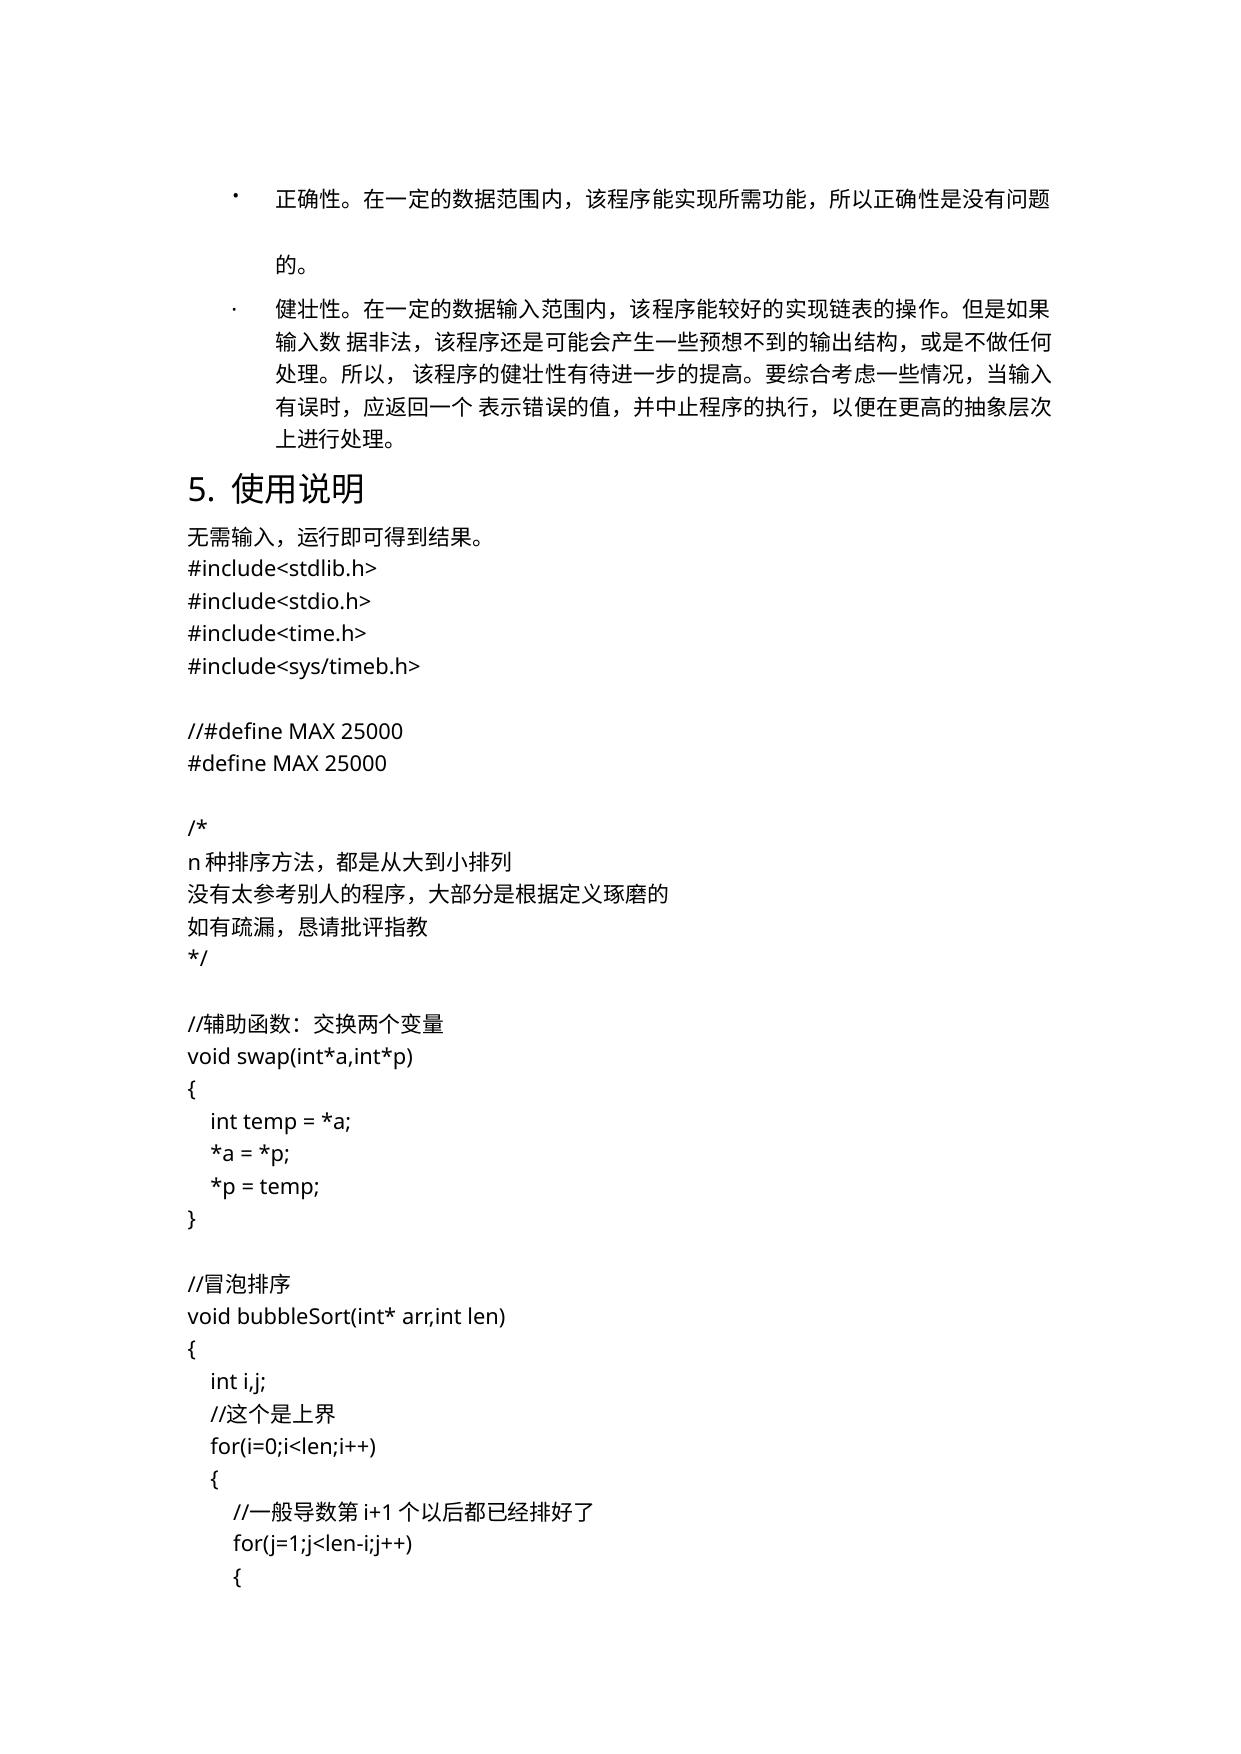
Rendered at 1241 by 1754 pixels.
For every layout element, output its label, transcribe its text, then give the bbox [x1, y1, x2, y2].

text *p = temp; [187, 1169, 1053, 1202]
text { [187, 1559, 1053, 1592]
text n种排序方法，都是从大到小排列 [187, 844, 1053, 877]
text */ [187, 942, 1053, 974]
text //#define MAX 25000 [187, 714, 1053, 747]
text } [187, 1202, 1053, 1234]
text 无需输入，运行即可得到结果。 [187, 519, 1053, 552]
text /* [187, 812, 1053, 844]
text for(i=0;i<len;i++) [187, 1429, 1053, 1462]
text void swap(int*a,int*p) [187, 1039, 1053, 1072]
text 如有疏漏，恳请批评指教 [187, 909, 1053, 942]
text #include<stdlib.h> [187, 552, 1053, 584]
text { [187, 1462, 1053, 1494]
text int temp = *a; [187, 1104, 1053, 1137]
text //这个是上界 [187, 1397, 1053, 1429]
text for(j=1;j<len-i;j++) [187, 1527, 1053, 1559]
text *a = *p; [187, 1137, 1053, 1169]
list 健壮性。在一定的数据输入范围内，该程序能较好的实现链表的操作。但是如果输入数 据非法，该程序还是可能会产生一些预想不到的输出结构，或是不做任何处理。所以， 该程序的健壮性有待进一步的提高。要综合考虑一些情况，当输入有误时，应返回一个 表示错误的值，并中止程序的执行，以便在更高的抽象层次上进行处理。 [231, 292, 1053, 454]
list 使用说明 [187, 454, 1053, 519]
text //一般导数第i+1个以后都已经排好了 [187, 1494, 1053, 1527]
text #include<stdio.h> [187, 584, 1053, 617]
text { [187, 1332, 1053, 1364]
text #define MAX 25000 [187, 747, 1053, 779]
text int i,j; [187, 1364, 1053, 1397]
text //冒泡排序 [187, 1267, 1053, 1299]
text 没有太参考别人的程序，大部分是根据定义琢磨的 [187, 877, 1053, 909]
text #include<sys/timeb.h> [187, 649, 1053, 682]
text #include<time.h> [187, 617, 1053, 649]
list 正确性。在一定的数据范围内，该程序能实现所需功能，所以正确性是没有问题的。 [231, 162, 1053, 292]
text { [187, 1072, 1053, 1104]
text //辅助函数：交换两个变量 [187, 1007, 1053, 1039]
text void bubbleSort(int* arr,int len) [187, 1299, 1053, 1332]
